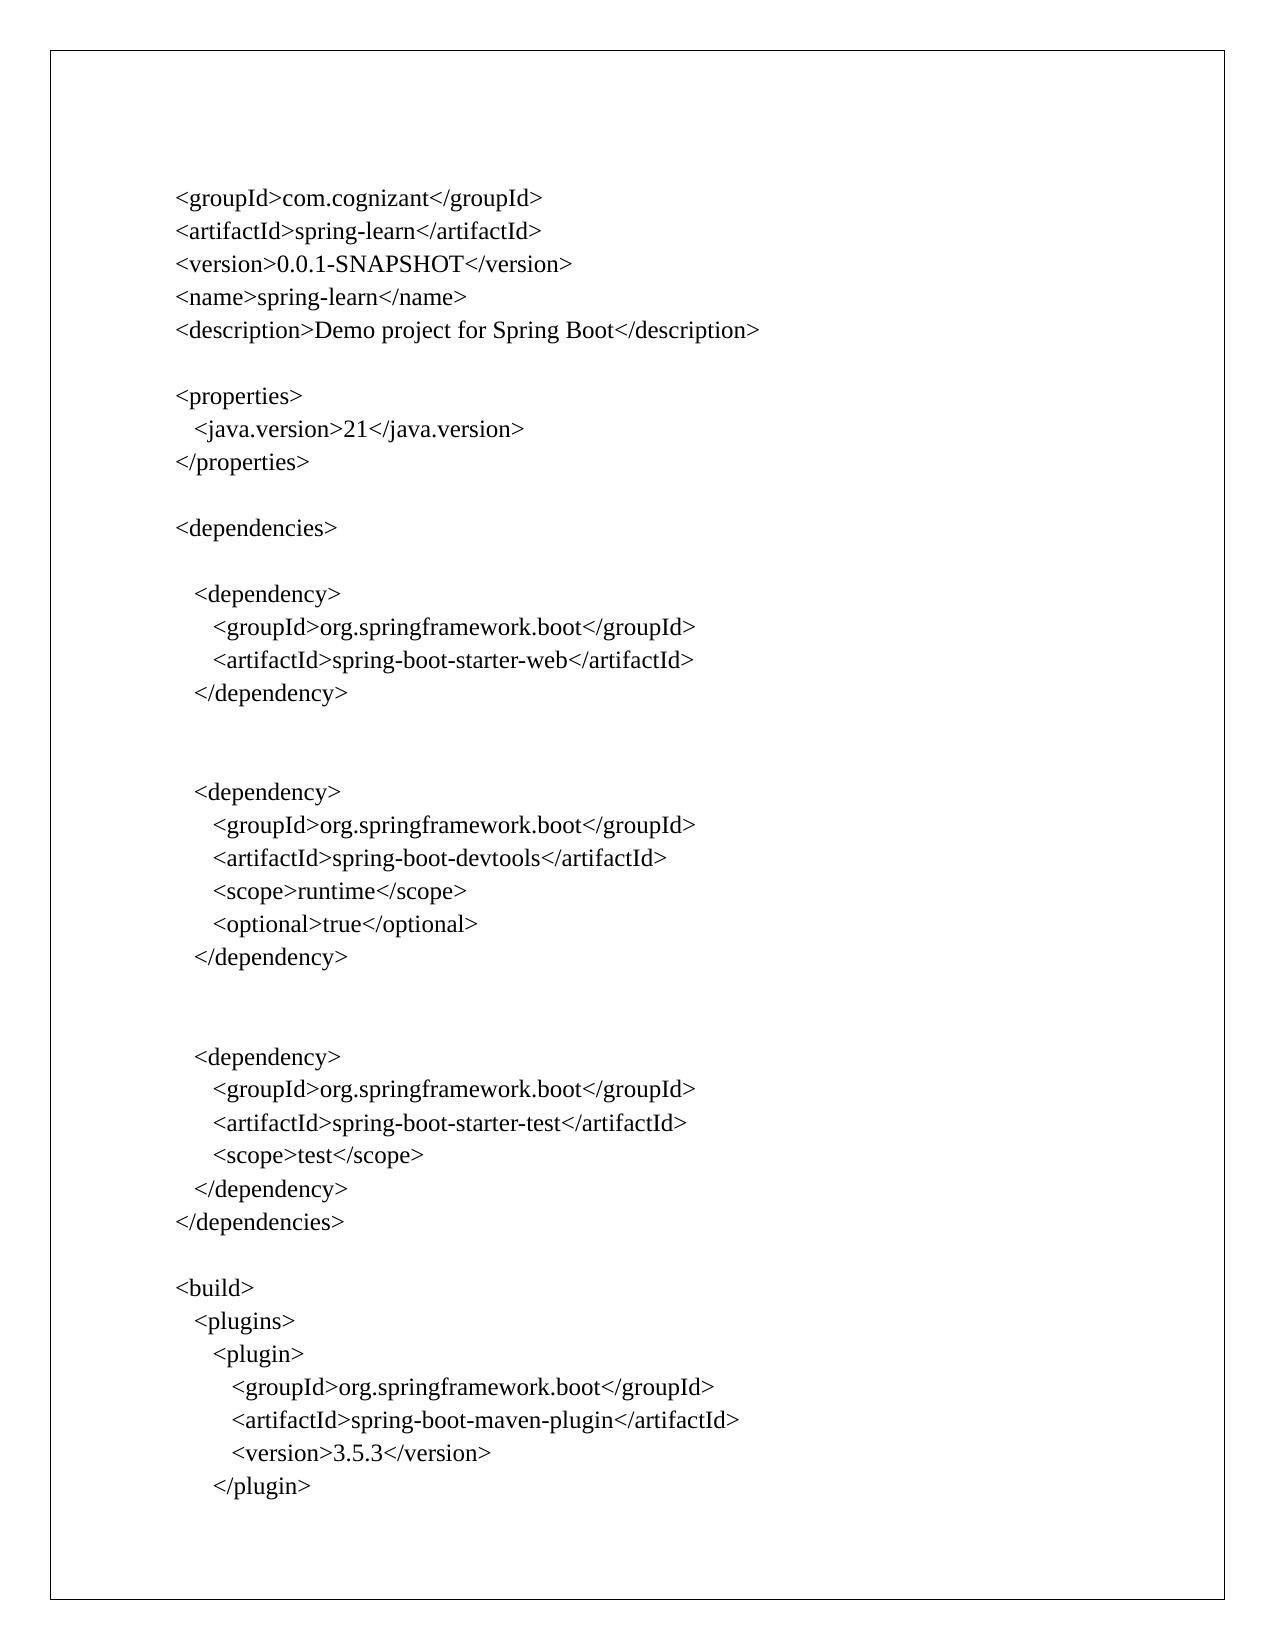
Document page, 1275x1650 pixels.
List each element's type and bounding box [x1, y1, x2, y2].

text [150, 150, 1125, 1499]
